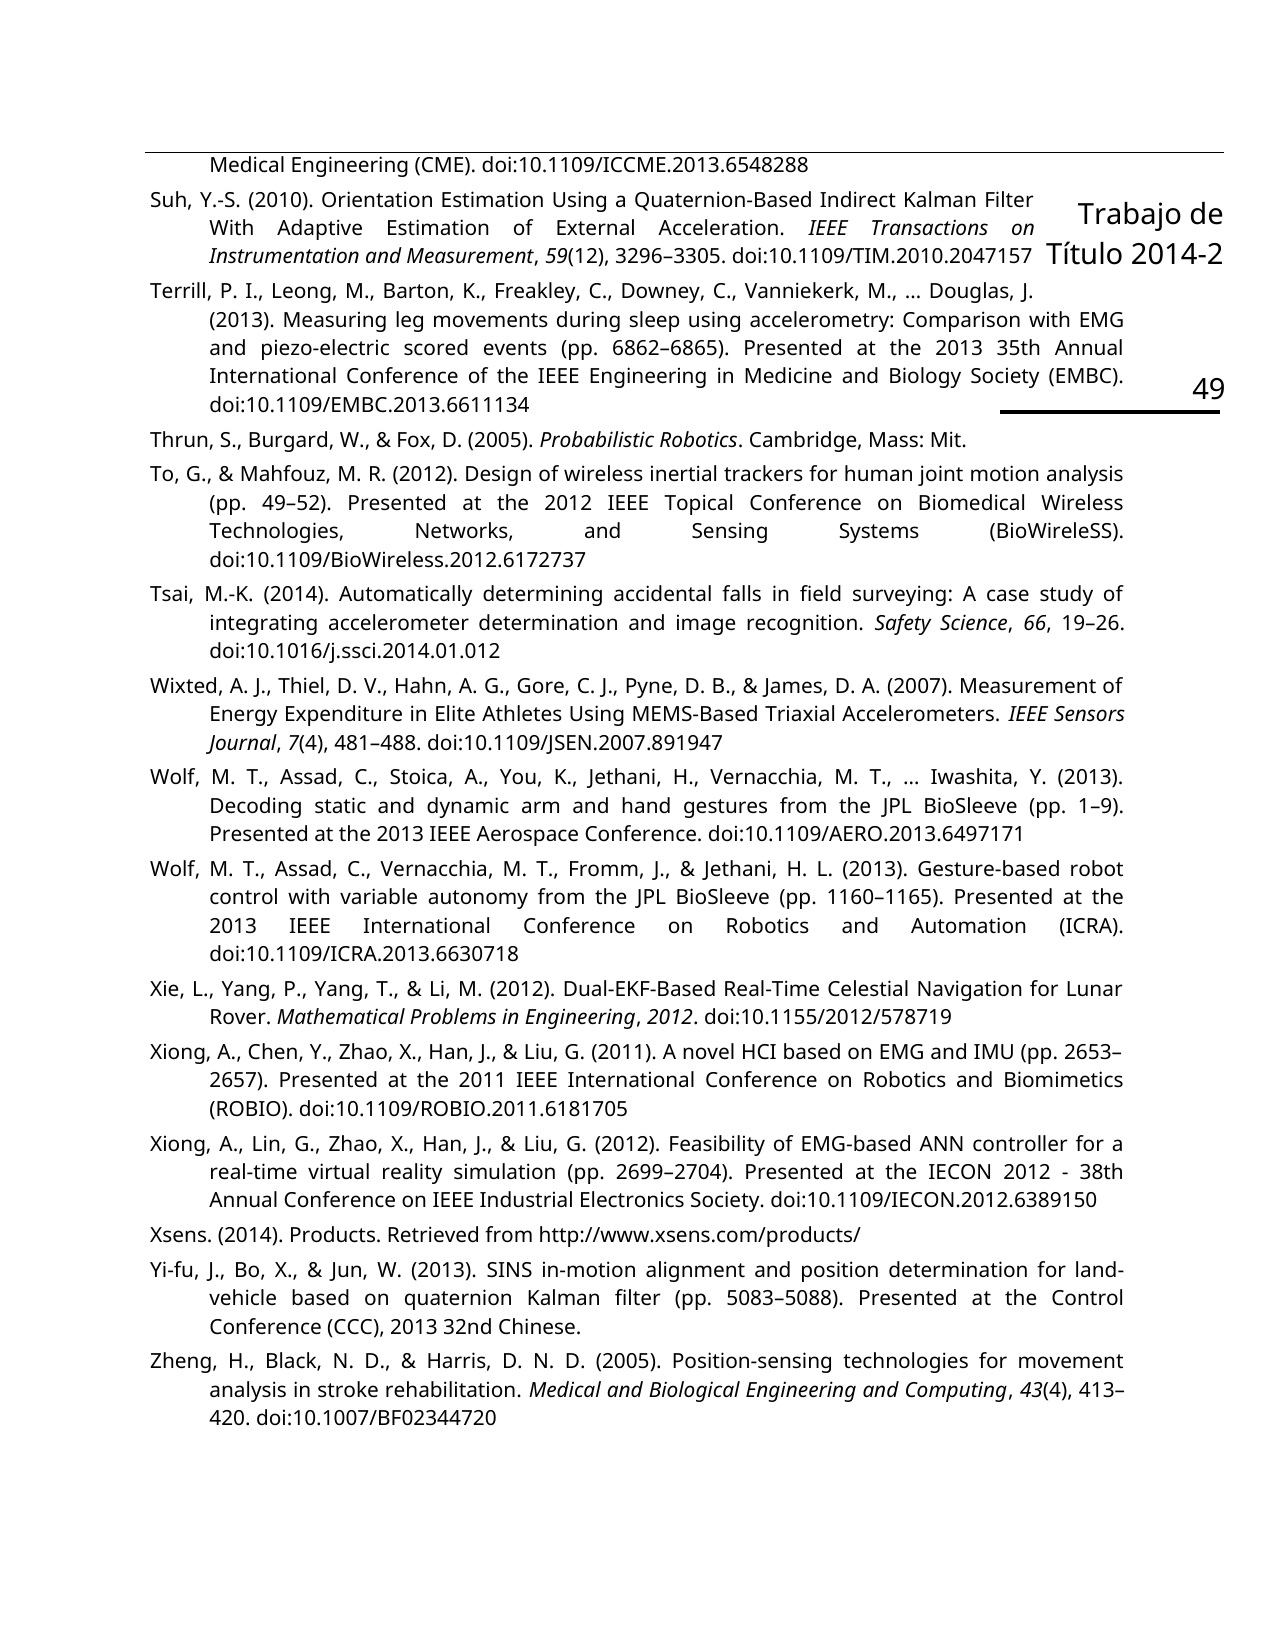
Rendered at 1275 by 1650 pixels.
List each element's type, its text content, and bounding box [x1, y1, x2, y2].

text Tsai, M.-K. (2014). Automatically determining accidental falls in field surveying: A case study of integrating accelerometer determination and image recognition. Safety Science, 66, 19–26. doi:10.1016/j.ssci.2014.01.012 [150, 579, 1125, 665]
text To, G., & Mahfouz, M. R. (2012). Design of wireless inertial trackers for human joint motion analysis (pp. 49–52). Presented at the 2012 IEEE Topical Conference on Biomedical Wireless Technologies, Networks, and Sensing Systems (BioWireleSS). doi:10.1109/BioWireless.2012.6172737 [150, 459, 1125, 573]
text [150, 150, 1125, 178]
text Wolf, M. T., Assad, C., Stoica, A., You, K., Jethani, H., Vernacchia, M. T., … Iwashita, Y. (2013). Decoding static and dynamic arm and hand gestures from the JPL BioSleeve (pp. 1–9). Presented at the 2013 IEEE Aerospace Conference. doi:10.1109/AERO.2013.6497171 [150, 762, 1125, 848]
text Xsens. (2014). Products. Retrieved from http://www.xsens.com/products/ [150, 1220, 1125, 1249]
text Suh, Y.-S. (2010). Orientation Estimation Using a Quaternion-Based Indirect Kalman Filter With Adaptive Estimation of External Acceleration. IEEE Transactions on Instrumentation and Measurement, 59(12), 3296–3305. doi:10.1109/TIM.2010.2047157 [150, 185, 1125, 270]
text Xie, L., Yang, P., Yang, T., & Li, M. (2012). Dual-EKF-Based Real-Time Celestial Navigation for Lunar Rover. Mathematical Problems in Engineering, 2012. doi:10.1155/2012/578719 [150, 974, 1125, 1031]
text Xiong, A., Lin, G., Zhao, X., Han, J., & Liu, G. (2012). Feasibility of EMG-based ANN controller for a real-time virtual reality simulation (pp. 2699–2704). Presented at the IECON 2012 - 38th Annual Conference on IEEE Industrial Electronics Society. doi:10.1109/IECON.2012.6389150 [150, 1129, 1125, 1214]
text Wixted, A. J., Thiel, D. V., Hahn, A. G., Gore, C. J., Pyne, D. B., & James, D. A. (2007). Measurement of Energy Expenditure in Elite Athletes Using MEMS-Based Triaxial Accelerometers. IEEE Sensors Journal, 7(4), 481–488. doi:10.1109/JSEN.2007.891947 [150, 671, 1125, 756]
text Xiong, A., Chen, Y., Zhao, X., Han, J., & Liu, G. (2011). A novel HCI based on EMG and IMU (pp. 2653–2657). Presented at the 2011 IEEE International Conference on Robotics and Biomimetics (ROBIO). doi:10.1109/ROBIO.2011.6181705 [150, 1037, 1125, 1122]
text Terrill, P. I., Leong, M., Barton, K., Freakley, C., Downey, C., Vanniekerk, M., … Douglas, J. (2013). Measuring leg movements during sleep using accelerometry: Comparison with EMG and piezo-electric scored events (pp. 6862–6865). Presented at the 2013 35th Annual International Conference of the IEEE Engineering in Medicine and Biology Society (EMBC). doi:10.1109/EMBC.2013.6611134 [150, 276, 1125, 418]
text Wolf, M. T., Assad, C., Vernacchia, M. T., Fromm, J., & Jethani, H. L. (2013). Gesture-based robot control with variable autonomy from the JPL BioSleeve (pp. 1160–1165). Presented at the 2013 IEEE International Conference on Robotics and Automation (ICRA). doi:10.1109/ICRA.2013.6630718 [150, 854, 1125, 968]
text Yi-fu, J., Bo, X., & Jun, W. (2013). SINS in-motion alignment and position determination for land-vehicle based on quaternion Kalman filter (pp. 5083–5088). Presented at the Control Conference (CCC), 2013 32nd Chinese. [150, 1255, 1125, 1340]
text Zheng, H., Black, N. D., & Harris, D. N. D. (2005). Position-sensing technologies for movement analysis in stroke rehabilitation. Medical and Biological Engineering and Computing, 43(4), 413–420. doi:10.1007/BF02344720 [150, 1347, 1125, 1432]
text Thrun, S., Burgard, W., & Fox, D. (2005). Probabilistic Robotics. Cambridge, Mass: Mit. [150, 425, 1125, 453]
